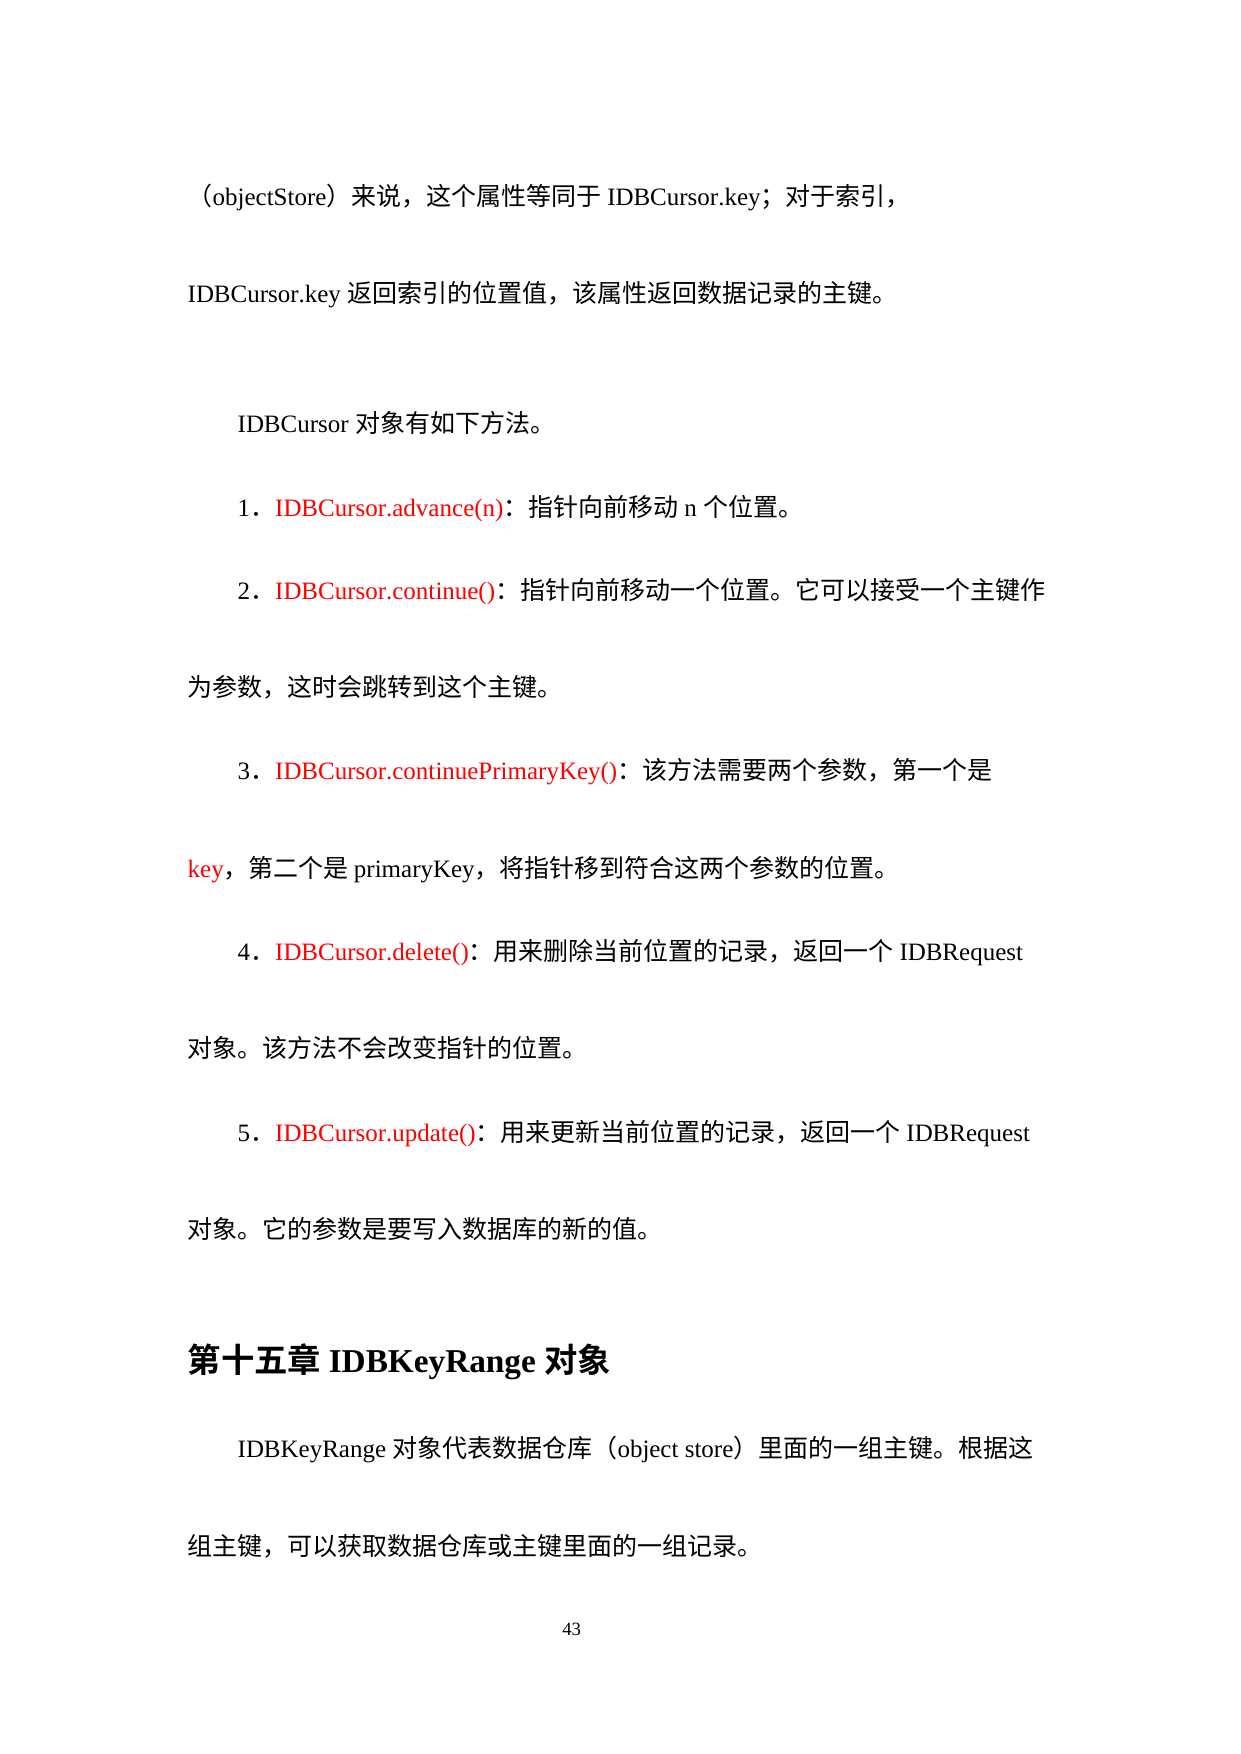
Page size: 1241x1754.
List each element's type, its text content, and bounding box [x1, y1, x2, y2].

text IDBKeyRange 对象代表数据仓库（object store）里面的一组主键。根据这组主键，可以获取数据仓库或主键里面的一组记录。 [187, 1414, 1053, 1577]
list IDBCursor.continue()：指针向前移动一个位置。它可以接受一个主键作为参数，这时会跳转到这个主键。 [187, 556, 1053, 718]
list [187, 162, 1053, 324]
list IDBCursor.update()：用来更新当前位置的记录，返回一个 IDBRequest 对象。它的参数是要写入数据库的新的值。 [187, 1098, 1053, 1260]
list IDBCursor.delete()：用来删除当前位置的记录，返回一个 IDBRequest 对象。该方法不会改变指针的位置。 [187, 917, 1053, 1079]
list IDBCursor.continuePrimaryKey()：该方法需要两个参数，第一个是key，第二个是primaryKey，将指针移到符合这两个参数的位置。 [187, 736, 1053, 899]
list IDBCursor.advance(n)：指针向前移动 n 个位置。 [187, 473, 1053, 538]
text IDBKeyRange 对象 [187, 1325, 1053, 1390]
text IDBCursor 对象有如下方法。 [187, 389, 1053, 454]
